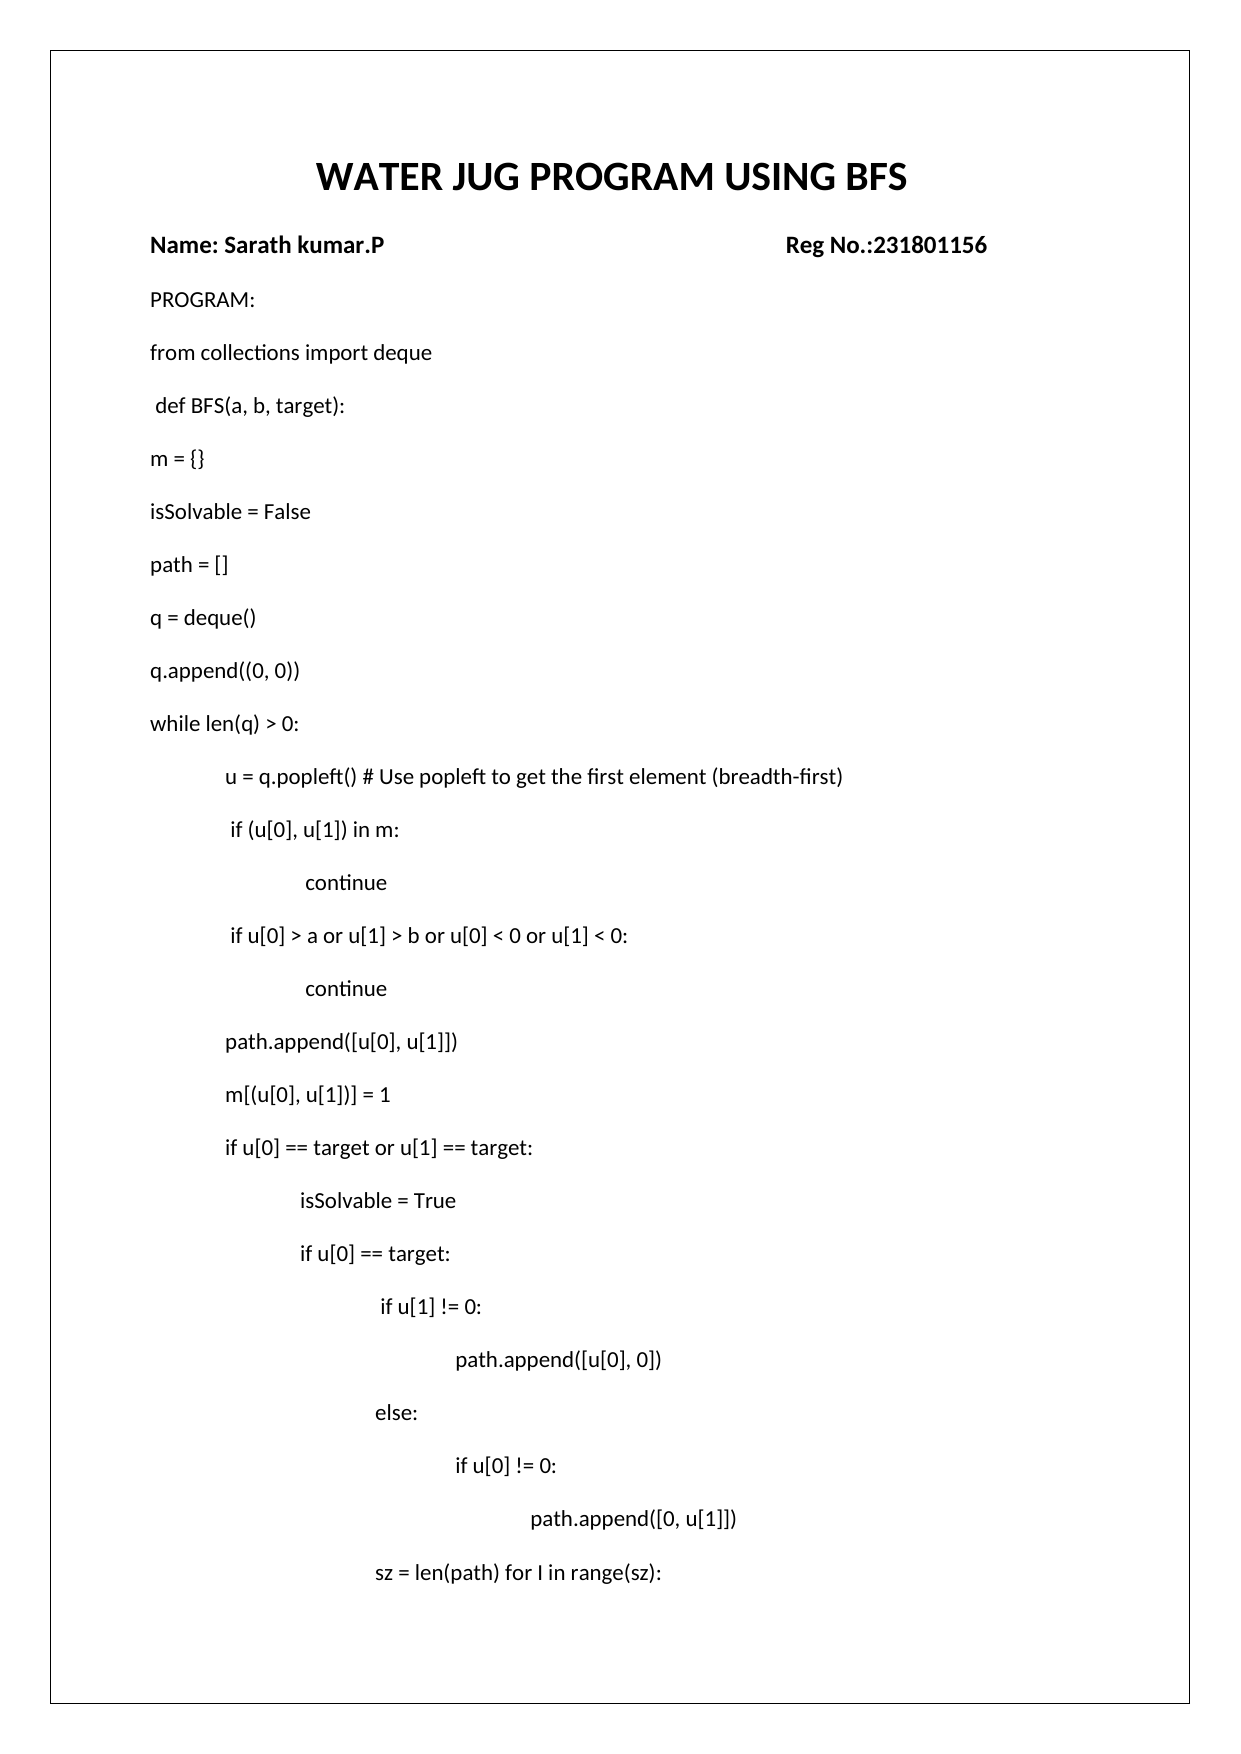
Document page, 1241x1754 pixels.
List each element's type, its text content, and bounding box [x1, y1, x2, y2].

text WATER JUG PROGRAM USING BFS [150, 150, 1090, 201]
text u = q.popleft() # Use popleft to get the first element (breadth-first) [150, 762, 1090, 790]
text path.append([u[0], u[1]]) [225, 1027, 1090, 1055]
text q = deque() [150, 603, 1090, 631]
text PROGRAM: [150, 285, 1090, 313]
text m[(u[0], u[1])] = 1 [225, 1080, 1090, 1108]
text while len(q) > 0: [150, 709, 1090, 737]
text Name: Sarath kumar.P Reg No.:231801156 [150, 229, 1090, 260]
text q.append((0, 0)) [150, 656, 1090, 684]
text sz = len(path) for I in range(sz): [375, 1558, 1090, 1586]
text path = [] [150, 550, 1090, 578]
text else: [375, 1398, 1090, 1427]
text isSolvable = True [225, 1186, 1090, 1214]
text continue [225, 868, 1090, 896]
text from collections import deque [150, 338, 1090, 366]
text if u[0] > a or u[1] > b or u[0] < 0 or u[1] < 0: [225, 921, 1090, 949]
text if (u[0], u[1]) in m: [150, 815, 1090, 843]
text continue [225, 974, 1090, 1002]
text if u[0] == target or u[1] == target: [225, 1133, 1090, 1161]
text if u[0] == target: [225, 1239, 1090, 1267]
text def BFS(a, b, target): [150, 391, 1090, 419]
text path.append([u[0], 0]) [375, 1346, 1090, 1373]
text m = {} [150, 444, 1090, 472]
text if u[1] != 0: [300, 1292, 1090, 1321]
text path.append([0, u[1]]) [450, 1504, 1090, 1533]
text isSolvable = False [150, 497, 1090, 525]
text if u[0] != 0: [375, 1452, 1090, 1479]
